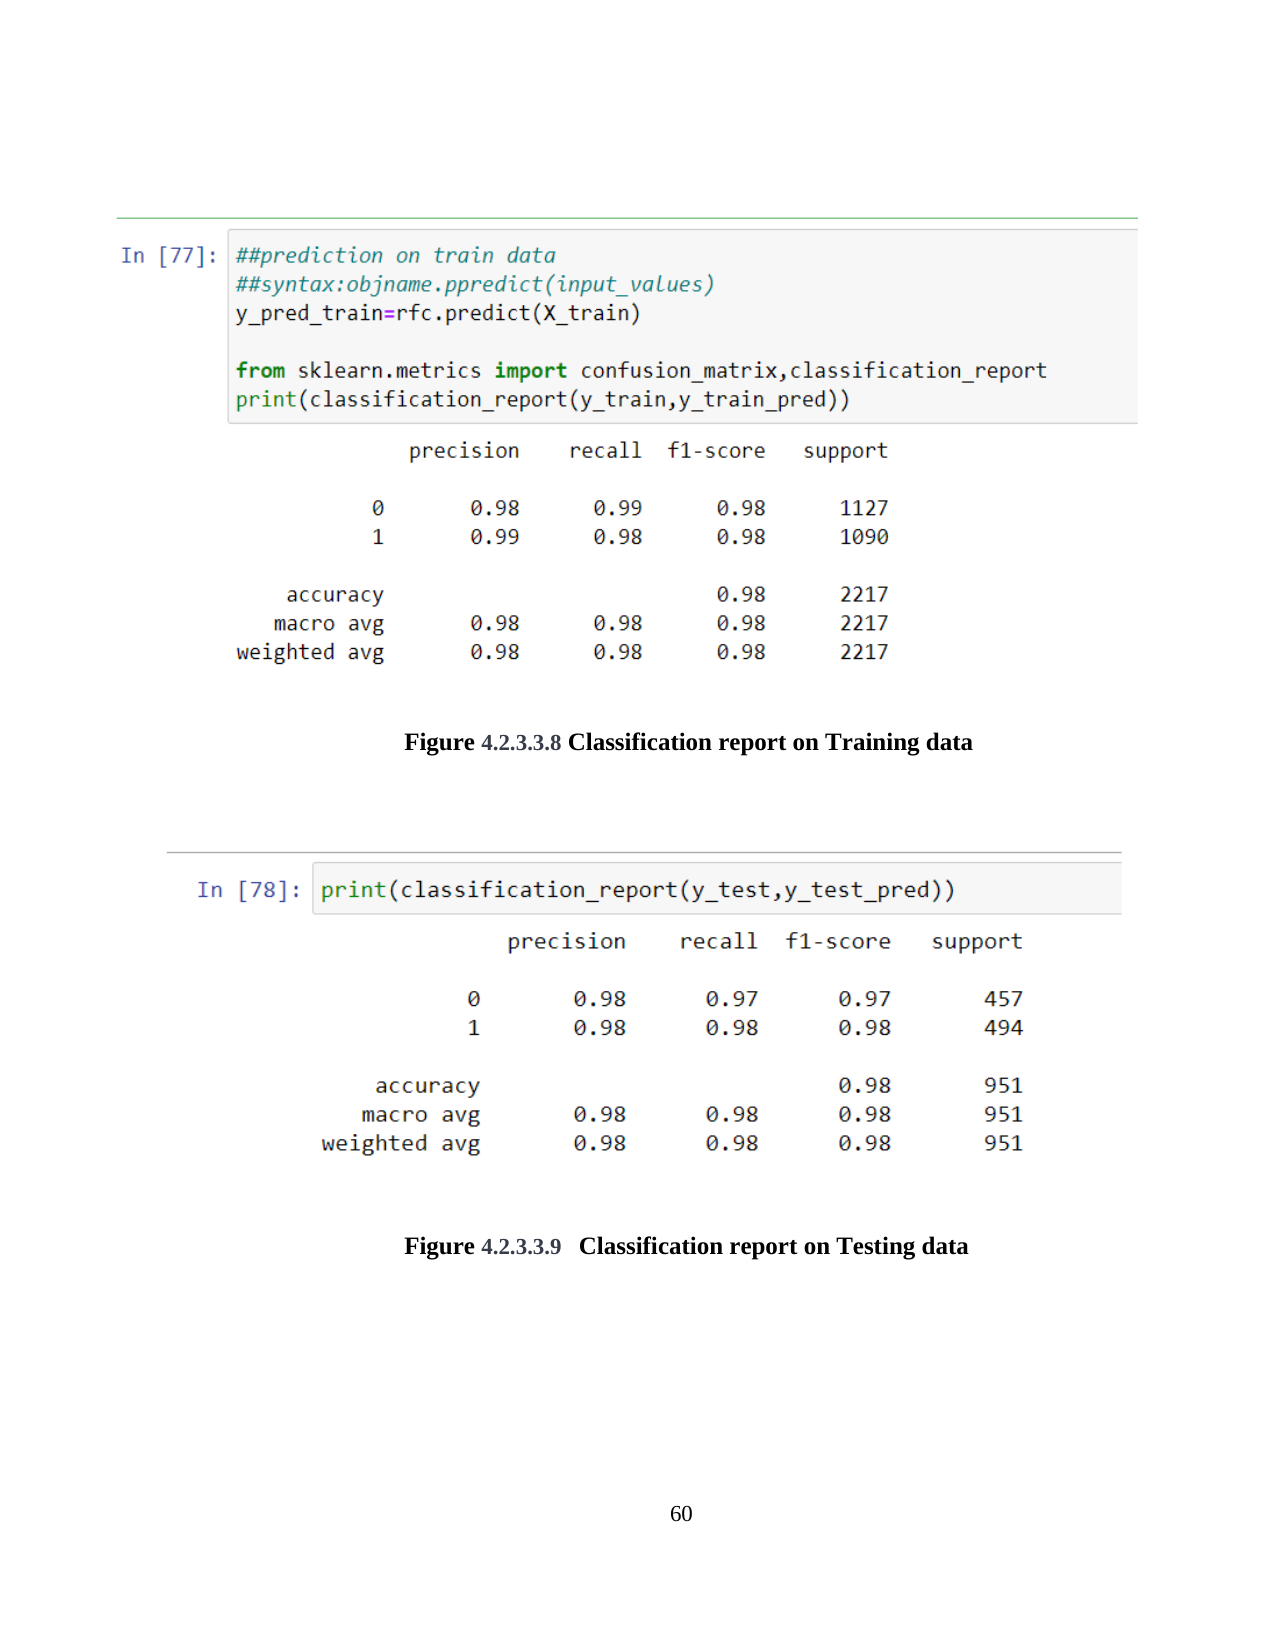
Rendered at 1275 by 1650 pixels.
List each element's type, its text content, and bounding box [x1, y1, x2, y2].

text Figure 4.2.3.3.8 Classification report on Training data [117, 727, 1250, 756]
text Figure 4.2.3.3.9 Classification report on Testing data [117, 1231, 1250, 1259]
picture [166, 842, 1122, 1202]
picture [116, 214, 1138, 698]
